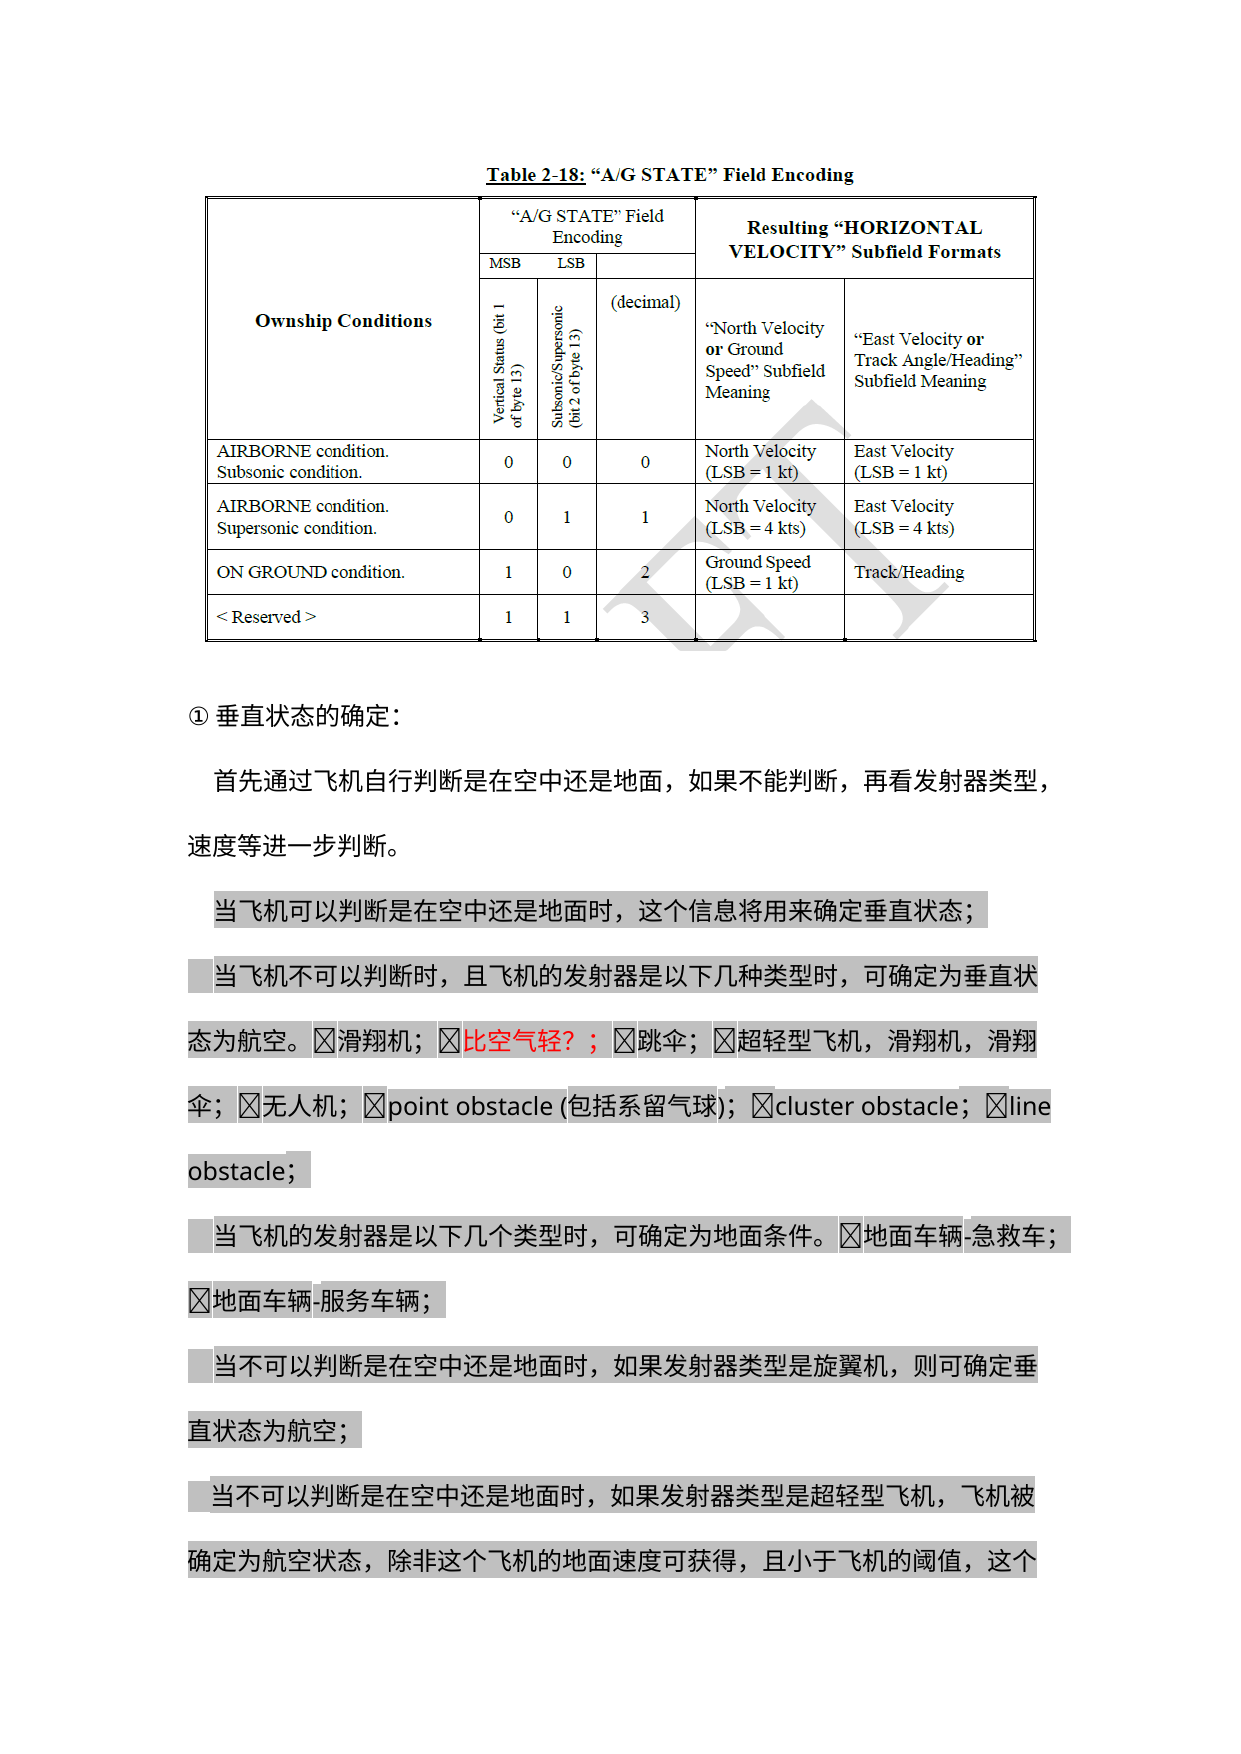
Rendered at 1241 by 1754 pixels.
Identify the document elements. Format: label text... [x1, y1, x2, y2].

text ①垂直状态的确定： [187, 682, 1053, 747]
text 当飞机不可以判断时，且飞机的发射器是以下几种类型时，可确定为垂直状态为航空。滑翔机；比空气轻？；跳伞；超轻型飞机，滑翔机，滑翔伞；无人机；point obstacle (包括系留气球)；cluster obstacle；line obstacle； [187, 942, 1053, 1202]
text 首先通过飞机自行判断是在空中还是地面，如果不能判断，再看发射器类型，速度等进一步判断。 [187, 747, 1053, 877]
text 当飞机可以判断是在空中还是地面时，这个信息将用来确定垂直状态； [187, 877, 1053, 942]
text 当飞机的发射器是以下几个类型时，可确定为地面条件。地面车辆-急救车；地面车辆-服务车辆； [187, 1202, 1053, 1332]
picture [187, 162, 1053, 651]
text 当不可以判断是在空中还是地面时，如果发射器类型是旋翼机，则可确定垂直状态为航空； [187, 1332, 1053, 1462]
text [187, 1462, 1053, 1592]
